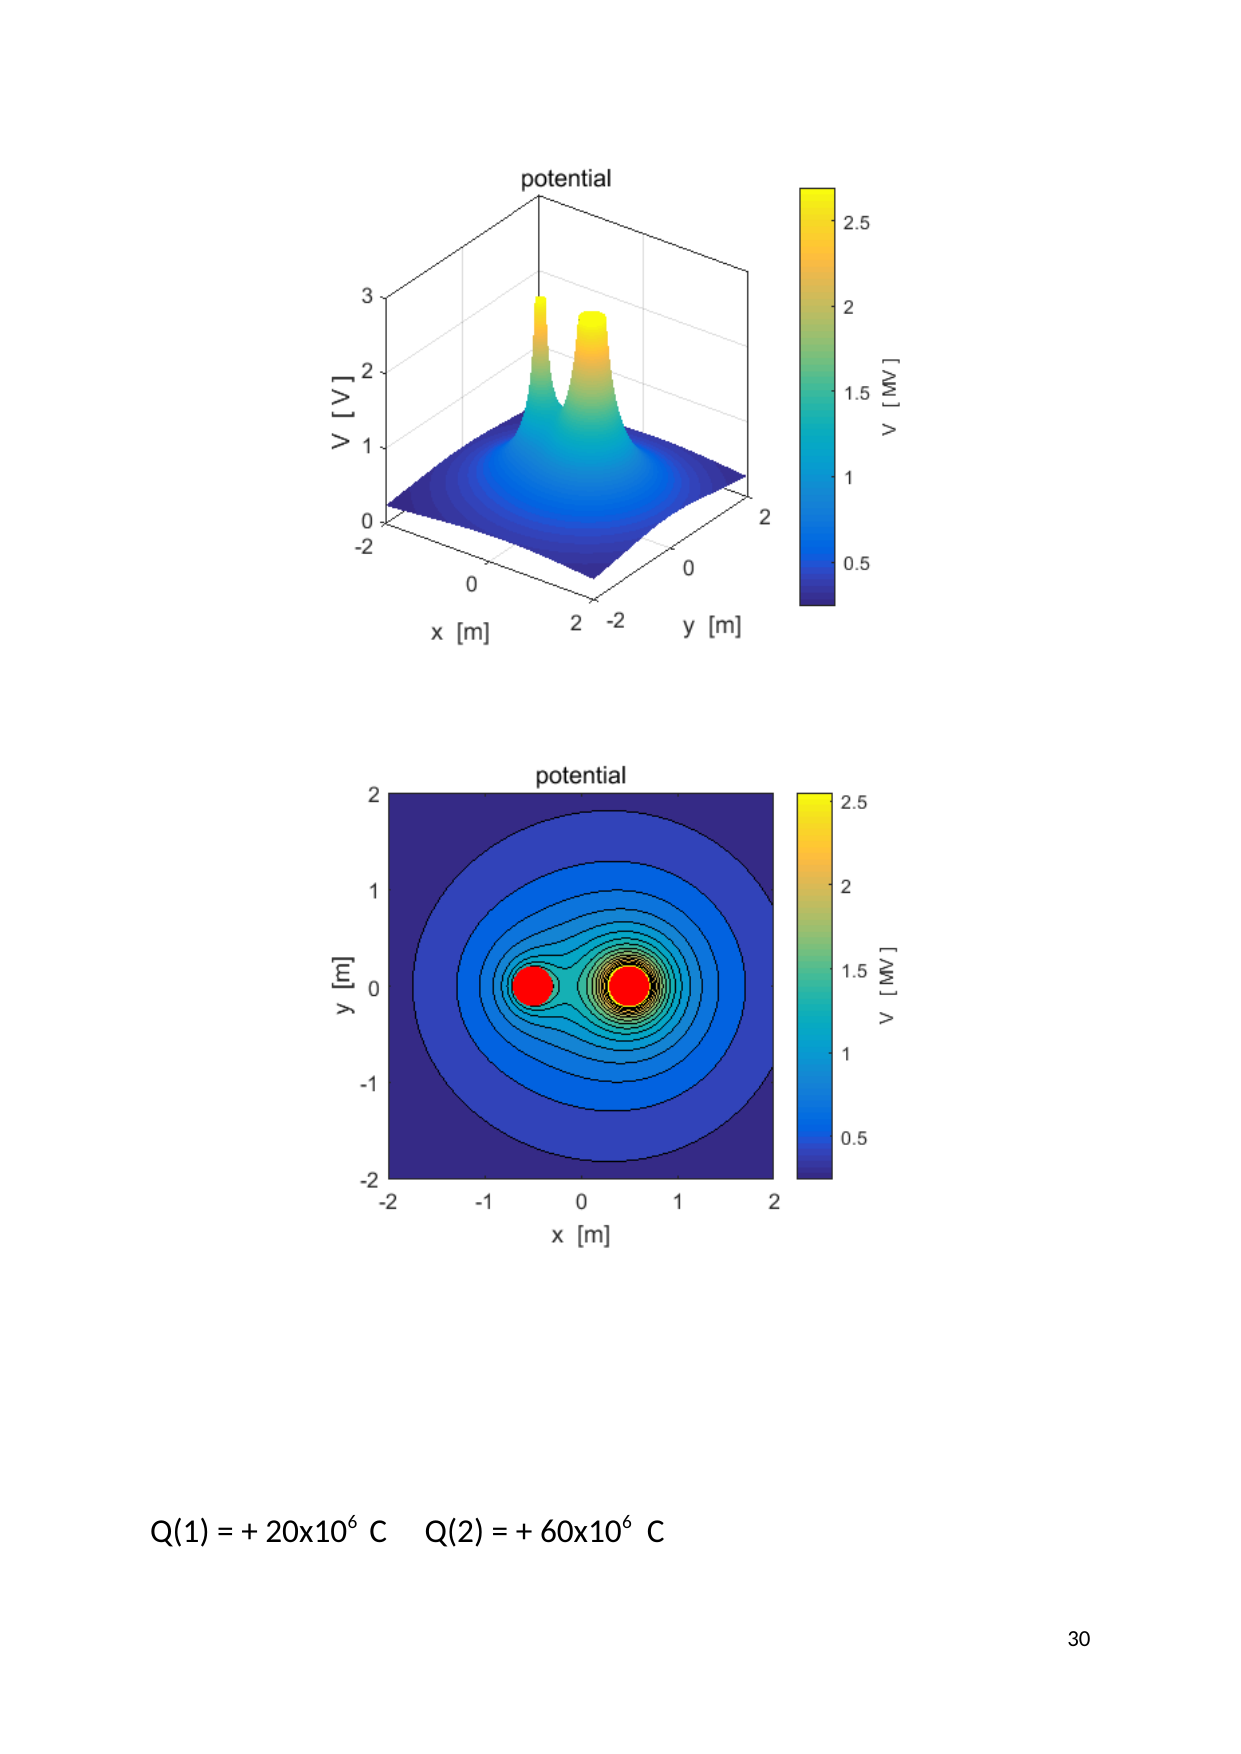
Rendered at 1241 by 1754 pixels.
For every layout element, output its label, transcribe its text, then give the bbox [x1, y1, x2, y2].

picture [325, 150, 916, 664]
text Q(1) = + 20x106 C Q(2) = + 60x106 C [150, 1509, 1090, 1550]
picture [325, 738, 916, 1252]
